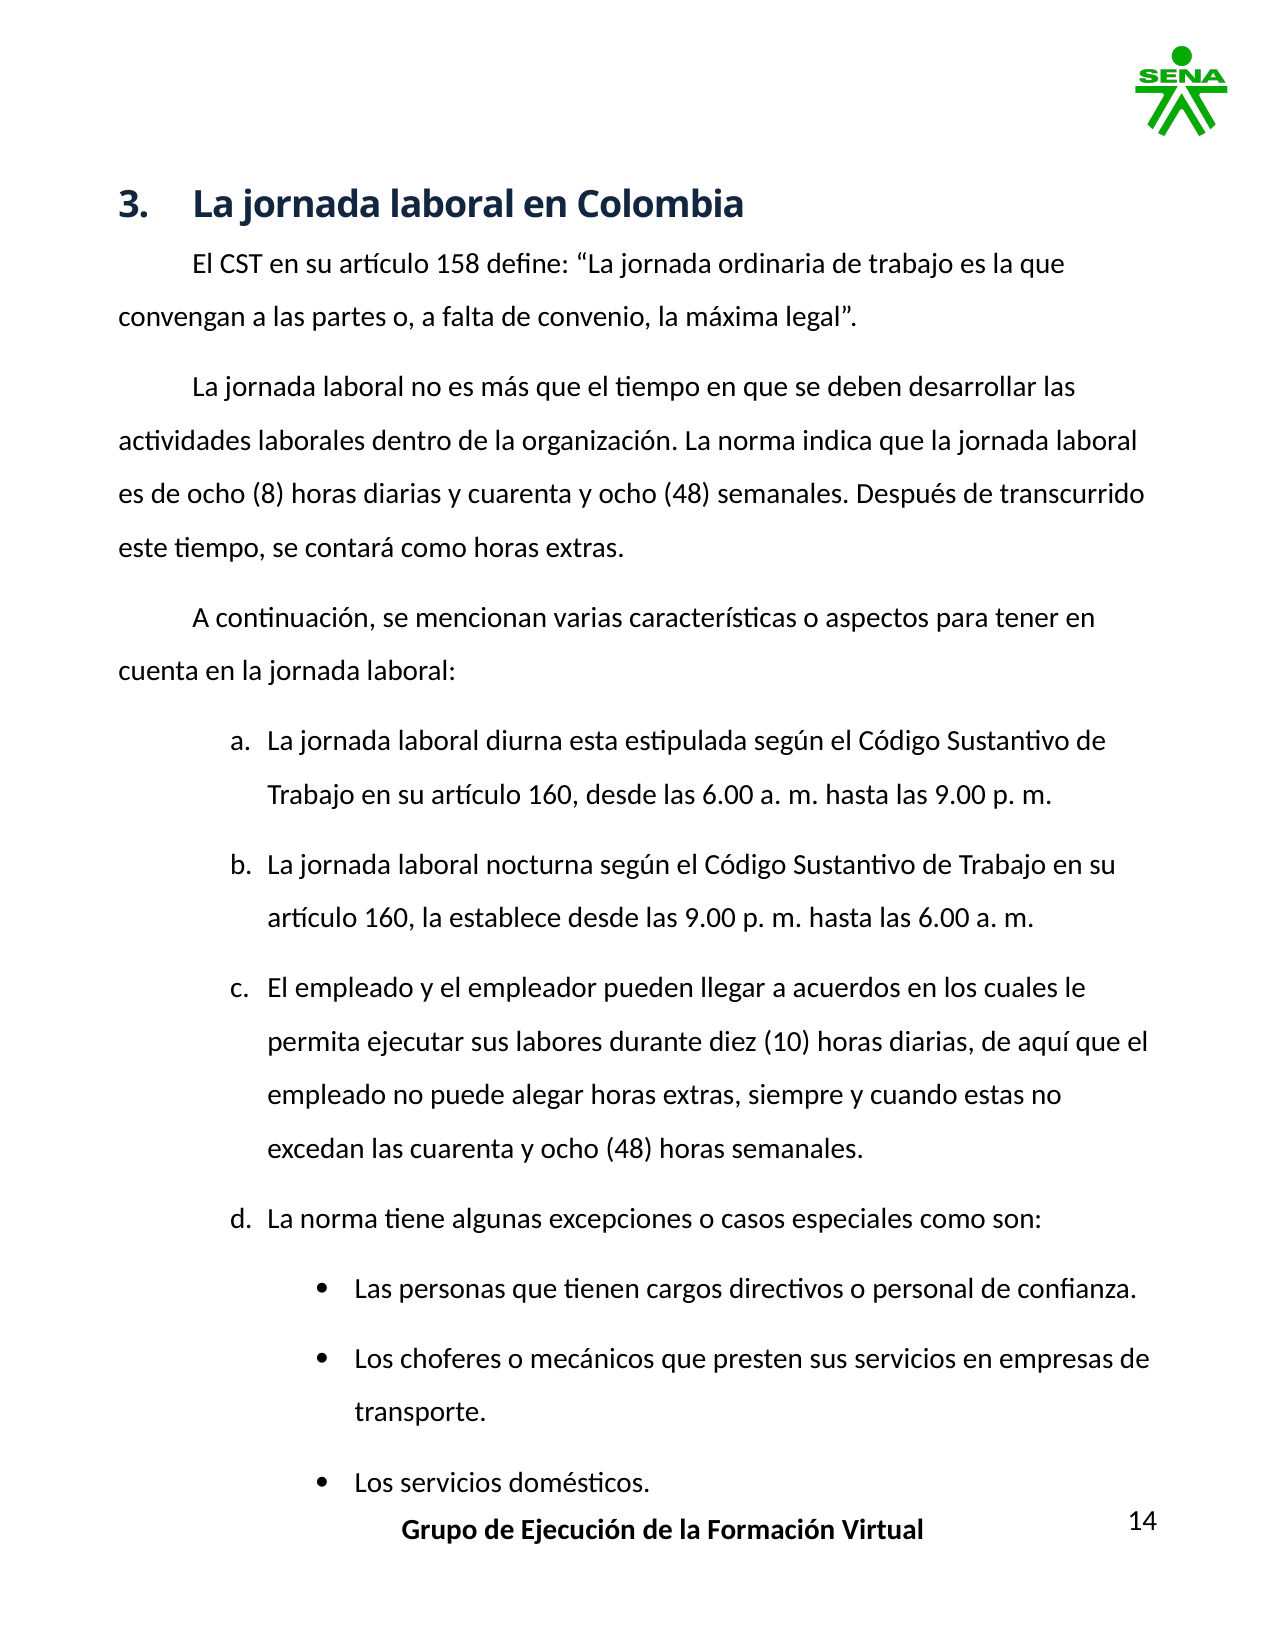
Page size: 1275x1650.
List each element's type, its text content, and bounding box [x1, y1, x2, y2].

list Las personas que tienen cargos directivos o personal de confianza. [317, 1270, 1157, 1306]
list La jornada laboral nocturna según el Código Sustantivo de Trabajo en su artículo 160, la establece desde las 9.00 p. m. hasta las 6.00 a. m. [230, 846, 1157, 935]
subtitle La jornada laboral en Colombia [118, 177, 1157, 228]
text El CST en su artículo 158 define: “La jornada ordinaria de trabajo es la que convengan a las partes o, a falta de convenio, la máxima legal”. [118, 245, 1157, 334]
list La norma tiene algunas excepciones o casos especiales como son: [230, 1200, 1157, 1236]
picture [1135, 46, 1228, 136]
list El empleado y el empleador pueden llegar a acuerdos en los cuales le permita ejecutar sus labores durante diez (10) horas diarias, de aquí que el empleado no puede alegar horas extras, siempre y cuando estas no excedan las cuarenta y ocho (48) horas semanales. [230, 969, 1157, 1165]
text La jornada laboral no es más que el tiempo en que se deben desarrollar las actividades laborales dentro de la organización. La norma indica que la jornada laboral es de ocho (8) horas diarias y cuarenta y ocho (48) semanales. Después de transcurrido este tiempo, se contará como horas extras. [118, 368, 1157, 564]
list Los choferes o mecánicos que presten sus servicios en empresas de transporte. [317, 1340, 1157, 1429]
list Los servicios domésticos. [317, 1464, 1157, 1499]
list La jornada laboral diurna esta estipulada según el Código Sustantivo de Trabajo en su artículo 160, desde las 6.00 a. m. hasta las 9.00 p. m. [230, 722, 1157, 811]
text A continuación, se mencionan varias características o aspectos para tener en cuenta en la jornada laboral: [118, 599, 1157, 688]
